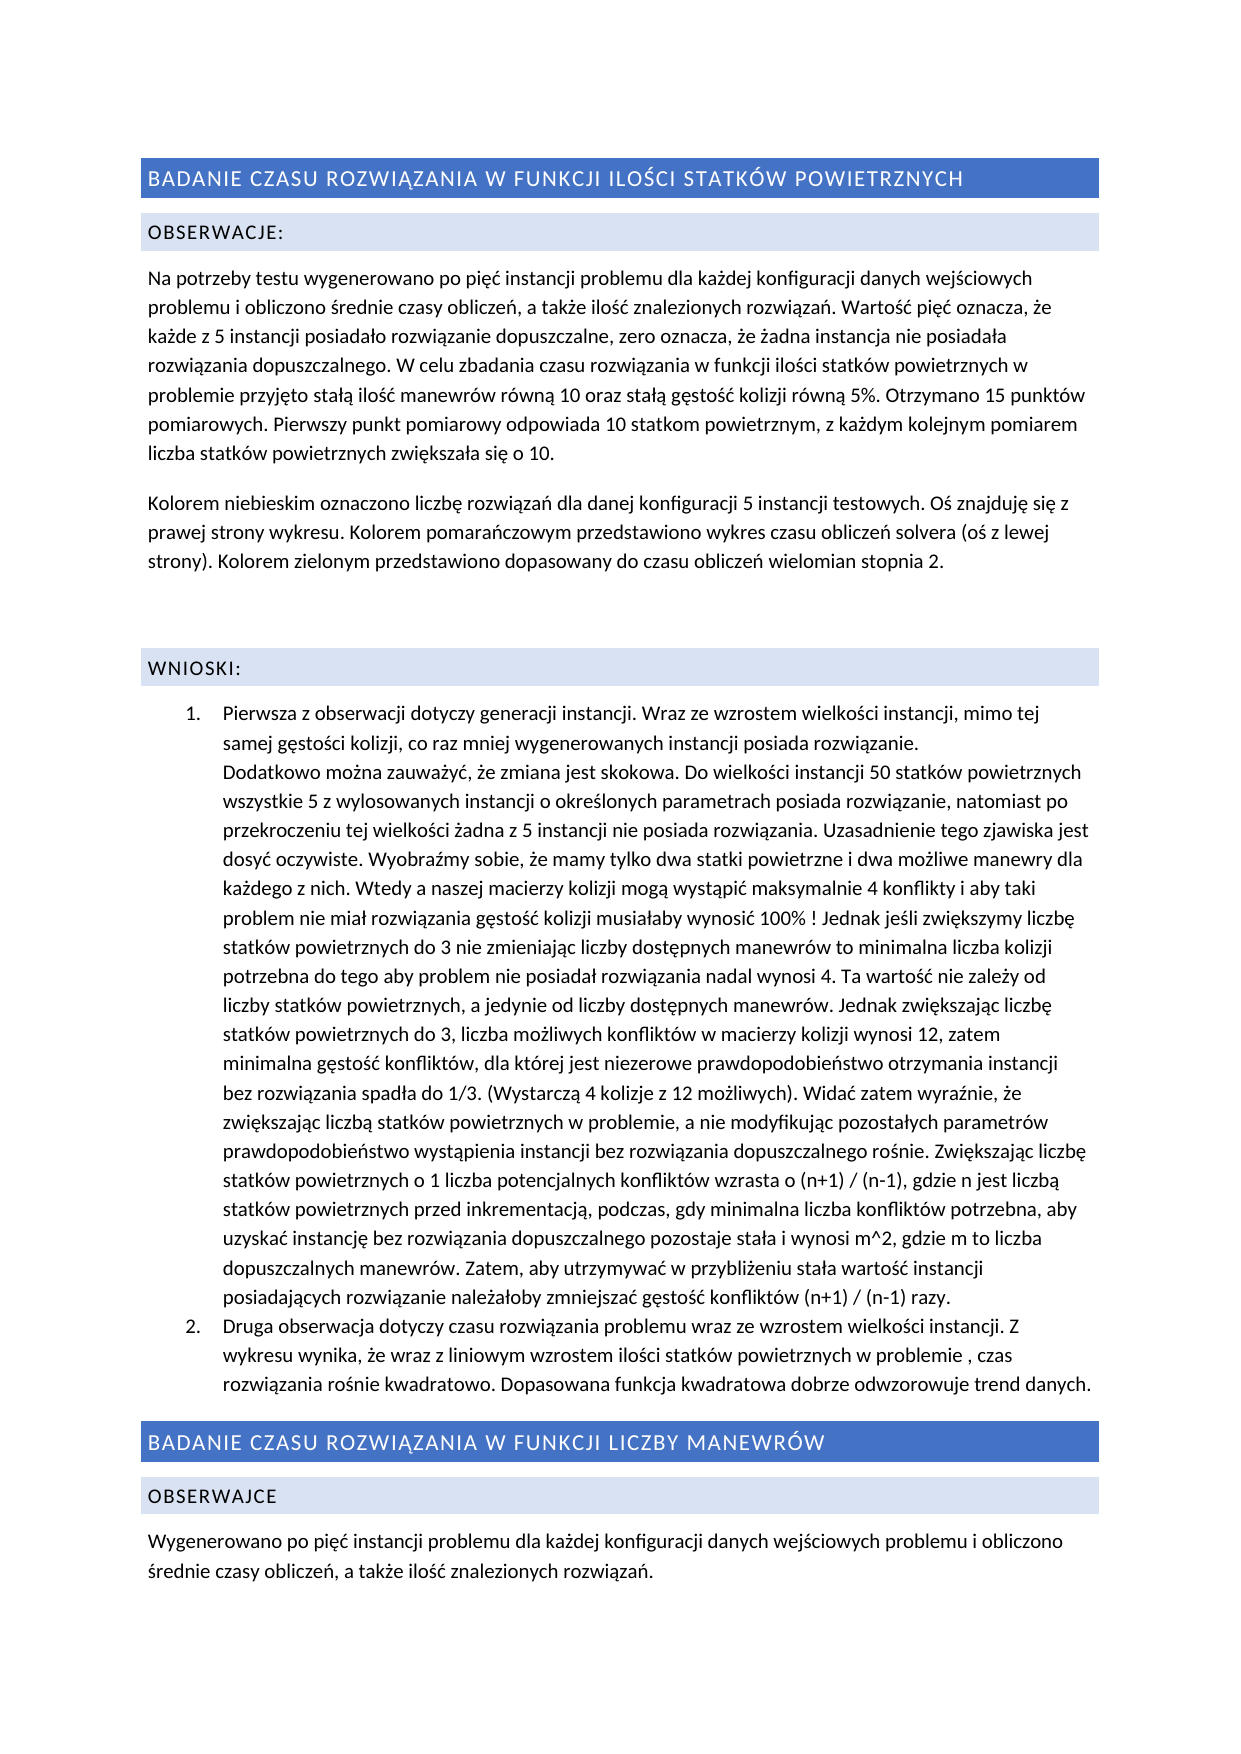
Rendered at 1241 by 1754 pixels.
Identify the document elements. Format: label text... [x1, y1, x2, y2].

text Wygenerowano po pięć instancji problemu dla każdej konfiguracji danych wejściowych problemu i obliczono średnie czasy obliczeń, a także ilość znalezionych rozwiązań. [148, 1529, 1093, 1583]
list Druga obserwacja dotyczy czasu rozwiązania problemu wraz ze wzrostem wielkości instancji. Z wykresu wynika, że wraz z liniowym wzrostem ilości statków powietrznych w problemie , czas rozwiązania rośnie kwadratowo. Dopasowana funkcja kwadratowa dobrze odwzorowuje trend danych. [185, 1313, 1093, 1397]
text Kolorem niebieskim oznaczono liczbę rozwiązań dla danej konfiguracji 5 instancji testowych. Oś znajduję się z prawej strony wykresu. Kolorem pomarańczowym przedstawiono wykres czasu obliczeń solvera (oś z lewej strony). Kolorem zielonym przedstawiono dopasowany do czasu obliczeń wielomian stopnia 2. [148, 490, 1093, 574]
text Na potrzeby testu wygenerowano po pięć instancji problemu dla każdej konfiguracji danych wejściowych problemu i obliczono średnie czasy obliczeń, a także ilość znalezionych rozwiązań. Wartość pięć oznacza, że każde z 5 instancji posiadało rozwiązanie dopuszczalne, zero oznacza, że żadna instancja nie posiadała rozwiązania dopuszczalnego. W celu zbadania czasu rozwiązania w funkcji ilości statków powietrznych w problemie przyjęto stałą ilość manewrów równą 10 oraz stałą gęstość kolizji równą 5%. Otrzymano 15 punktów pomiarowych. Pierwszy punkt pomiarowy odpowiada 10 statkom powietrznym, z każdym kolejnym pomiarem liczba statków powietrznych zwiększała się o 10. [148, 265, 1093, 466]
subtitle Wnioski: [148, 655, 1093, 680]
subtitle Badanie czasu rozwiązania w funkcji ilości statków powietrznych [148, 164, 1093, 192]
subtitle Obserwajce [148, 1483, 1093, 1508]
list Pierwsza z obserwacji dotyczy generacji instancji. Wraz ze wzrostem wielkości instancji, mimo tej samej gęstości kolizji, co raz mniej wygenerowanych instancji posiada rozwiązanie. [185, 701, 1093, 755]
subtitle Obserwacje: [148, 219, 1093, 245]
subtitle Badanie czasu rozwiązania w funkcji liczby manewrów [148, 1428, 1093, 1456]
list Dodatkowo można zauważyć, że zmiana jest skokowa. Do wielkości instancji 50 statków powietrznych wszystkie 5 z wylosowanych instancji o określonych parametrach posiada rozwiązanie, natomiast po przekroczeniu tej wielkości żadna z 5 instancji nie posiada rozwiązania. Uzasadnienie tego zjawiska jest dosyć oczywiste. Wyobraźmy sobie, że mamy tylko dwa statki powietrzne i dwa możliwe manewry dla każdego z nich. Wtedy a naszej macierzy kolizji mogą wystąpić maksymalnie 4 konflikty i aby taki problem nie miał rozwiązania gęstość kolizji musiałaby wynosić 100% ! Jednak jeśli zwiększymy liczbę statków powietrznych do 3 nie zmieniając liczby dostępnych manewrów to minimalna liczba kolizji potrzebna do tego aby problem nie posiadał rozwiązania nadal wynosi 4. Ta wartość nie zależy od liczby statków powietrznych, a jedynie od liczby dostępnych manewrów. Jednak zwiększając liczbę statków powietrznych do 3, liczba możliwych konfliktów w macierzy kolizji wynosi 12, zatem minimalna gęstość konfliktów, dla której jest niezerowe prawdopodobieństwo otrzymania instancji bez rozwiązania spadła do 1/3. (Wystarczą 4 kolizje z 12 możliwych). Widać zatem wyraźnie, że zwiększając liczbą statków powietrznych w problemie, a nie modyfikując pozostałych parametrów prawdopodobieństwo wystąpienia instancji bez rozwiązania dopuszczalnego rośnie. Zwiększając liczbę statków powietrznych o 1 liczba potencjalnych konfliktów wzrasta o (n+1) / (n-1), gdzie n jest liczbą statków powietrznych przed inkrementacją, podczas, gdy minimalna liczba konfliktów potrzebna, aby uzyskać instancję bez rozwiązania dopuszczalnego pozostaje stała i wynosi m^2, gdzie m to liczba dopuszczalnych manewrów. Zatem, aby utrzymywać w przybliżeniu stała wartość instancji posiadających rozwiązanie należałoby zmniejszać gęstość konfliktów (n+1) / (n-1) razy. [223, 759, 1093, 1309]
